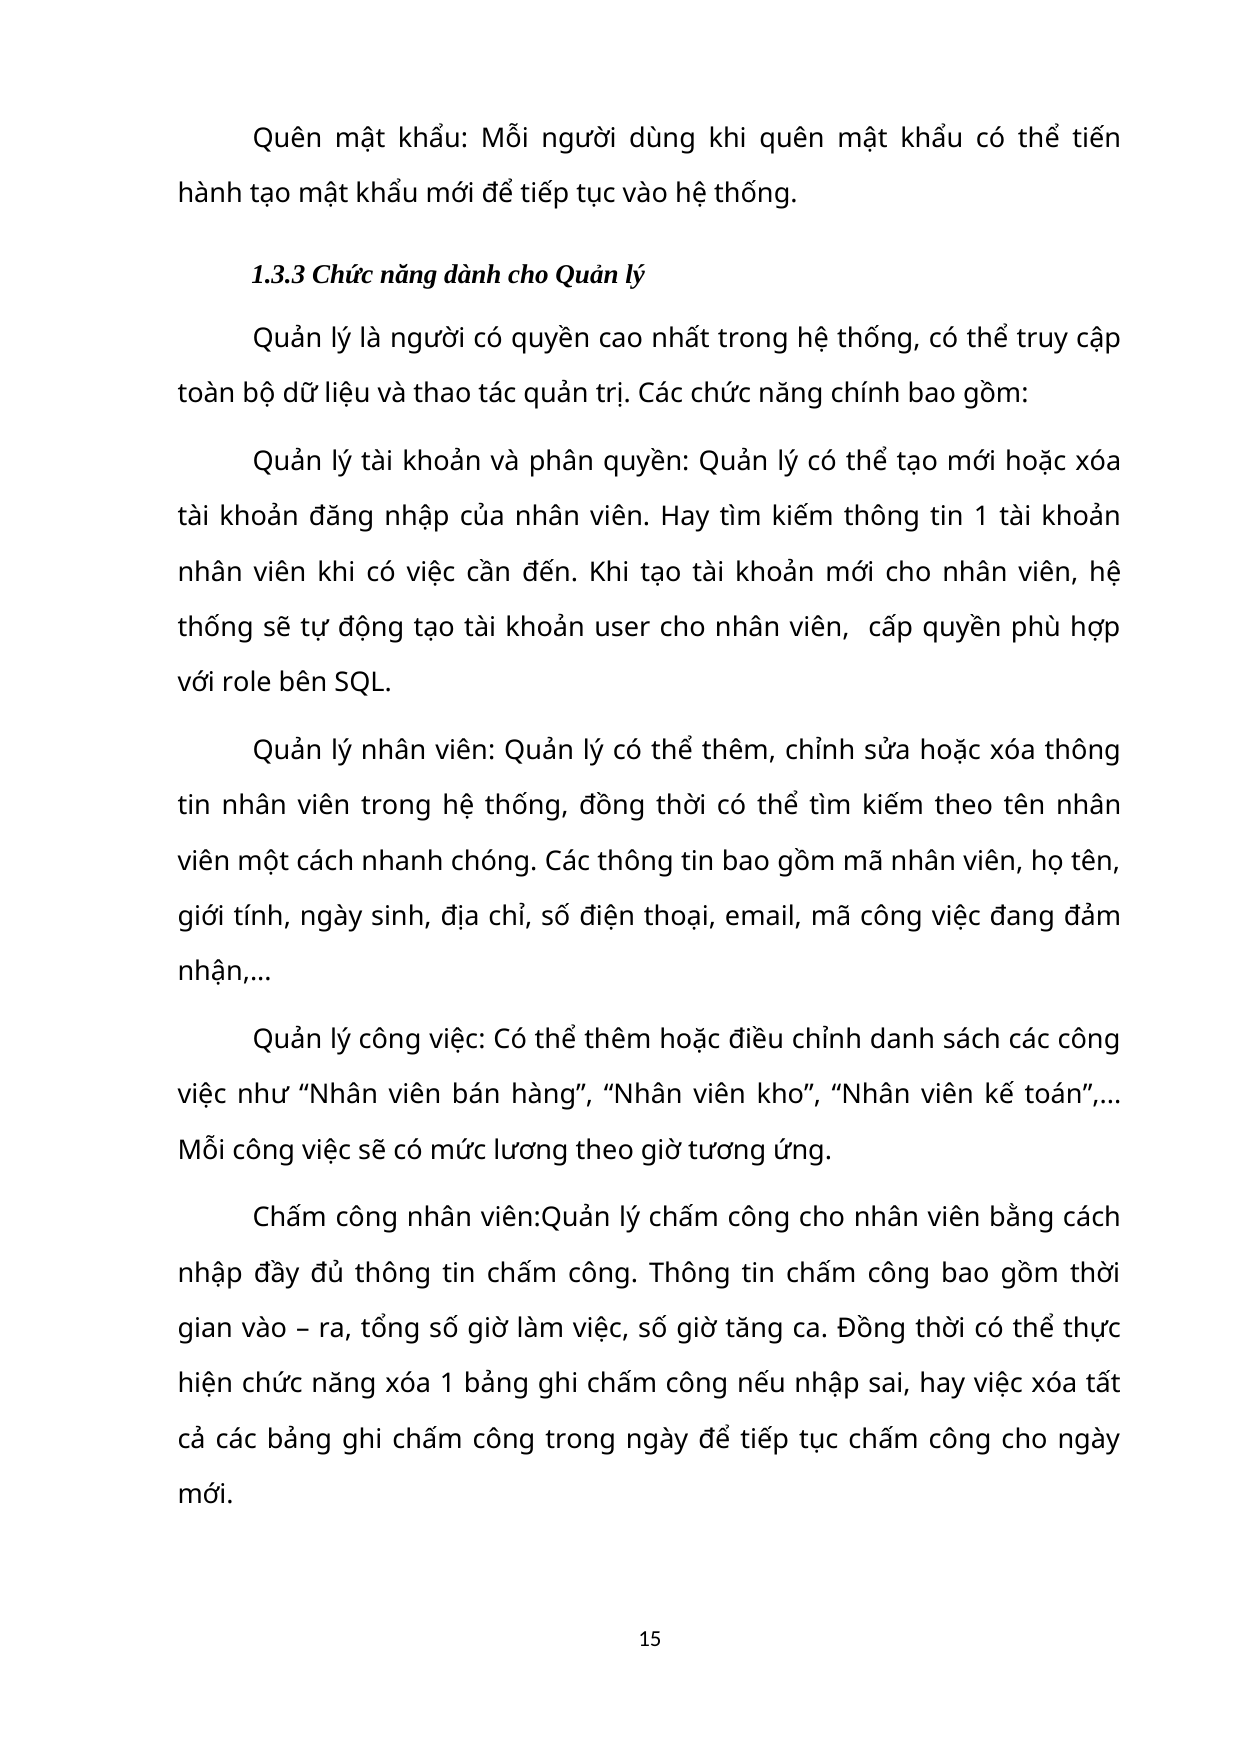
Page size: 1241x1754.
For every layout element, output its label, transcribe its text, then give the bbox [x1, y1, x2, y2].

text Quản lý nhân viên: Quản lý có thể thêm, chỉnh sửa hoặc xóa thông tin nhân viên trong hệ thống, đồng thời có thể tìm kiếm theo tên nhân viên một cách nhanh chóng. Các thông tin bao gồm mã nhân viên, họ tên, giới tính, ngày sinh, địa chỉ, số điện thoại, email, mã công việc đang đảm nhận,... [177, 730, 1122, 988]
text Quên mật khẩu: Mỗi người dùng khi quên mật khẩu có thể tiến hành tạo mật khẩu mới để tiếp tục vào hệ thống. [177, 118, 1122, 210]
text Quản lý công việc: Có thể thêm hoặc điều chỉnh danh sách các công việc như “Nhân viên bán hàng”, “Nhân viên kho”, “Nhân viên kế toán”,... Mỗi công việc sẽ có mức lương theo giờ tương ứng. [177, 1019, 1122, 1167]
text Quản lý là người có quyền cao nhất trong hệ thống, có thể truy cập toàn bộ dữ liệu và thao tác quản trị. Các chức năng chính bao gồm: [177, 318, 1122, 410]
text Chấm công nhân viên:Quản lý chấm công cho nhân viên bằng cách nhập đầy đủ thông tin chấm công. Thông tin chấm công bao gồm thời gian vào – ra, tổng số giờ làm việc, số giờ tăng ca. Đồng thời có thể thực hiện chức năng xóa 1 bảng ghi chấm công nếu nhập sai, hay việc xóa tất cả các bảng ghi chấm công trong ngày để tiếp tục chấm công cho ngày mới. [177, 1198, 1122, 1511]
subtitle 1.3.3 Chức năng dành cho Quản lý [177, 258, 1122, 289]
text Quản lý tài khoản và phân quyền: Quản lý có thể tạo mới hoặc xóa tài khoản đăng nhập của nhân viên. Hay tìm kiếm thông tin 1 tài khoản nhân viên khi có việc cần đến. Khi tạo tài khoản mới cho nhân viên, hệ thống sẽ tự động tạo tài khoản user cho nhân viên, cấp quyền phù hợp với role bên SQL. [177, 441, 1122, 699]
